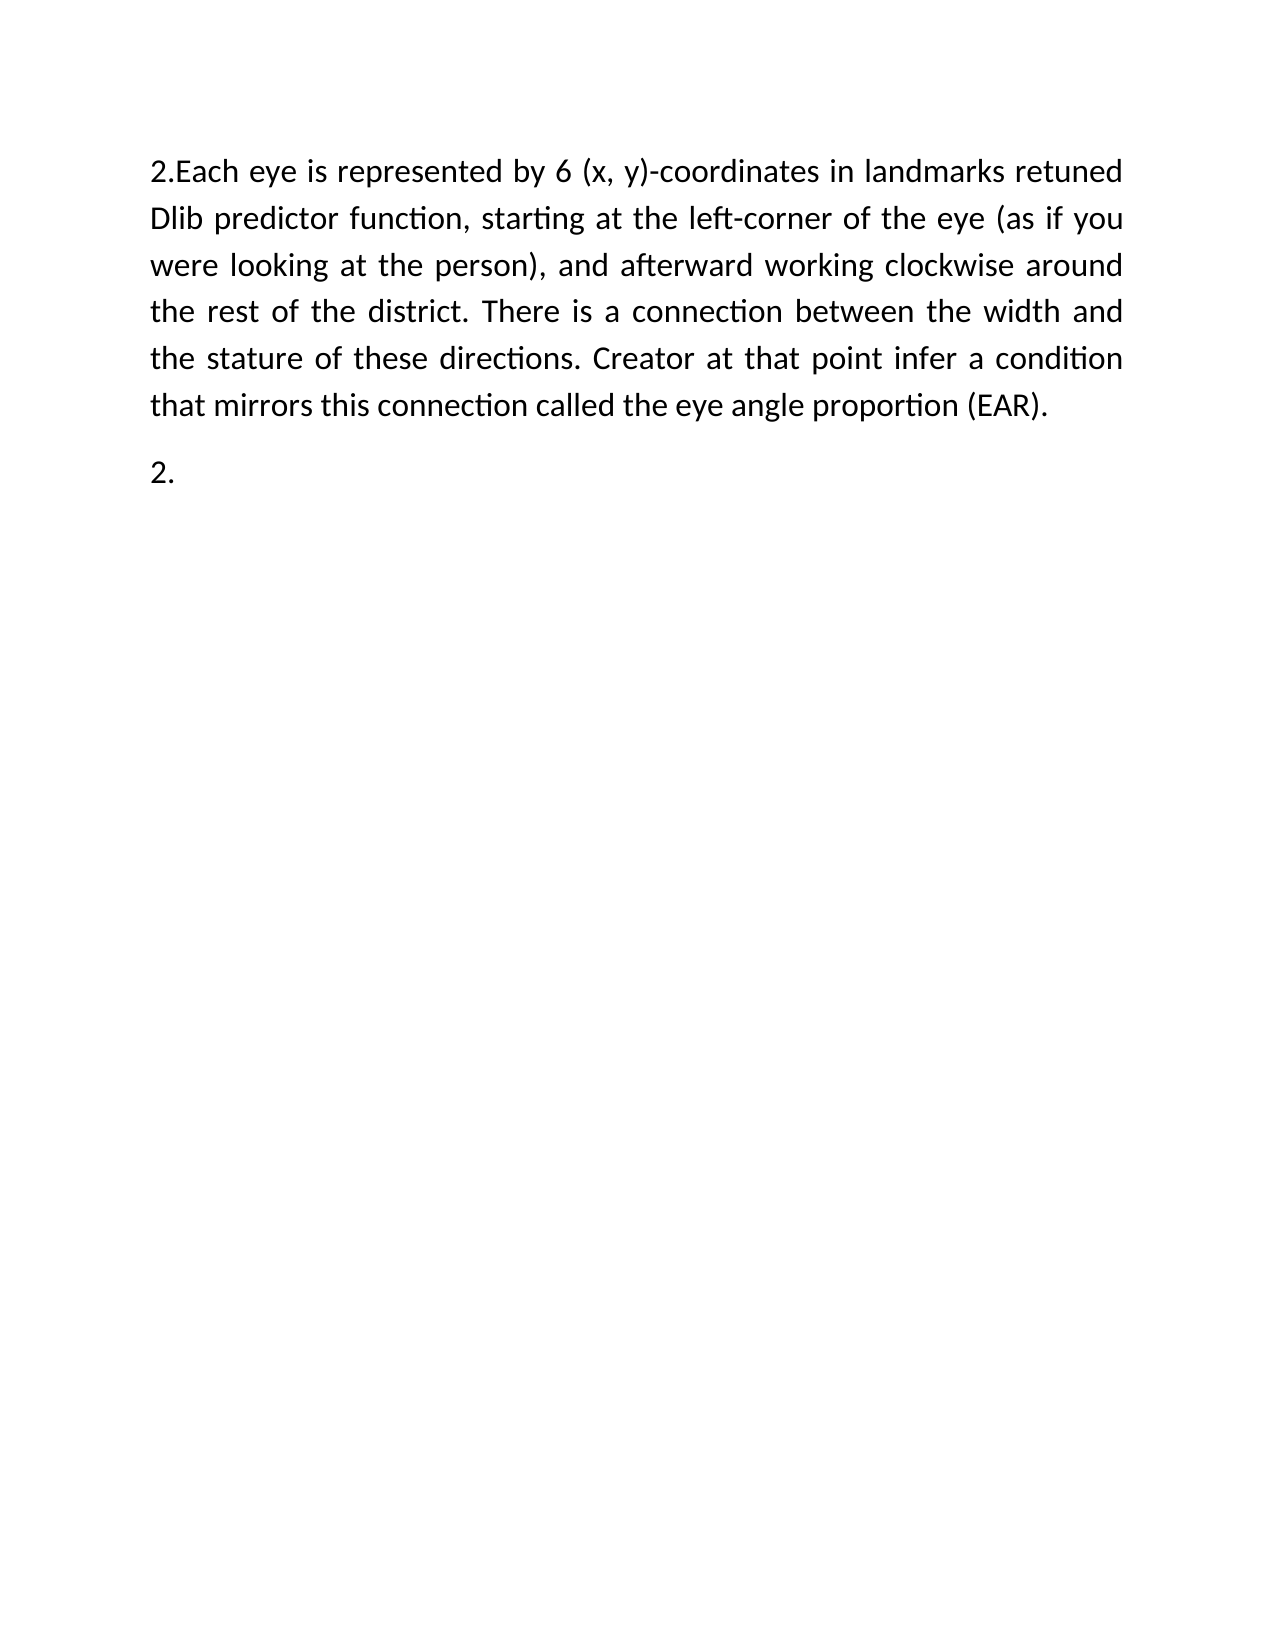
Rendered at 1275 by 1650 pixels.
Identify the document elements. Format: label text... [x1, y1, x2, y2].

text 2. [150, 451, 1125, 492]
text 2.Each eye is represented by 6 (x, y)-coordinates in landmarks retuned Dlib predictor function, starting at the left-corner of the eye (as if you were looking at the person), and afterward working clockwise around the rest of the district. There is a connection between the width and the stature of these directions. Creator at that point infer a condition that mirrors this connection called the eye angle proportion (EAR). [150, 150, 1125, 424]
